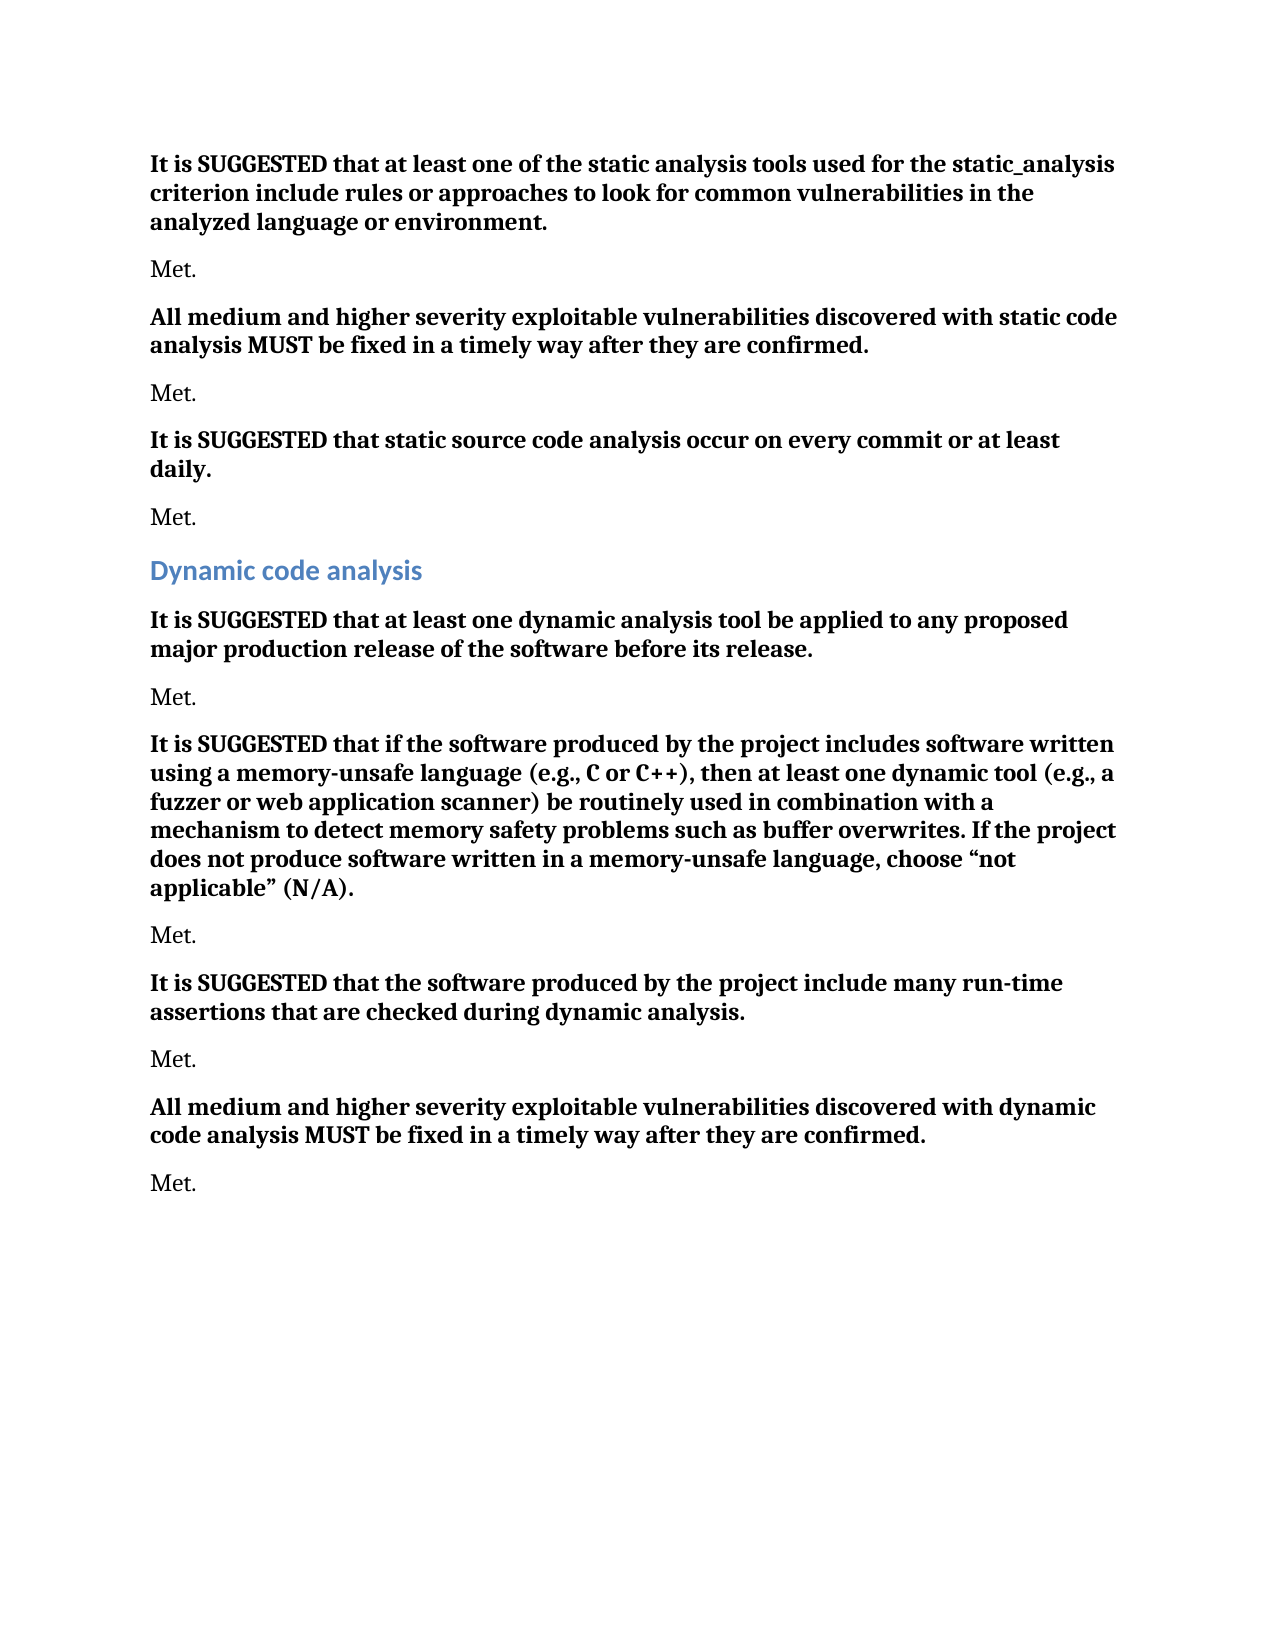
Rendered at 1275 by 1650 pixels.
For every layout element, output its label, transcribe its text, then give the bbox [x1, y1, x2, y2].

text Met. [150, 255, 1125, 284]
text Met. [150, 379, 1125, 407]
text It is SUGGESTED that the software produced by the project include many run-time assertions that are checked during dynamic analysis. [150, 969, 1125, 1026]
subtitle Dynamic code analysis [150, 552, 1125, 588]
text Met. [150, 1169, 1125, 1198]
text Met. [150, 502, 1125, 531]
text It is SUGGESTED that if the software produced by the project includes software written using a memory-unsafe language (e.g., C or C++), then at least one dynamic tool (e.g., a fuzzer or web application scanner) be routinely used in combination with a mechanism to detect memory safety problems such as buffer overwrites. If the project does not produce software written in a memory-unsafe language, choose “not applicable” (N/A). [150, 730, 1125, 903]
text It is SUGGESTED that at least one of the static analysis tools used for the static_analysis criterion include rules or approaches to look for common vulnerabilities in the analyzed language or environment. [150, 150, 1125, 236]
text Met. [150, 1045, 1125, 1074]
text Met. [150, 921, 1125, 950]
text It is SUGGESTED that at least one dynamic analysis tool be applied to any proposed major production release of the software before its release. [150, 606, 1125, 664]
text All medium and higher severity exploitable vulnerabilities discovered with dynamic code analysis MUST be fixed in a timely way after they are confirmed. [150, 1093, 1125, 1150]
text It is SUGGESTED that static source code analysis occur on every commit or at least daily. [150, 426, 1125, 484]
text Met. [150, 683, 1125, 711]
text All medium and higher severity exploitable vulnerabilities discovered with static code analysis MUST be fixed in a timely way after they are confirmed. [150, 302, 1125, 360]
